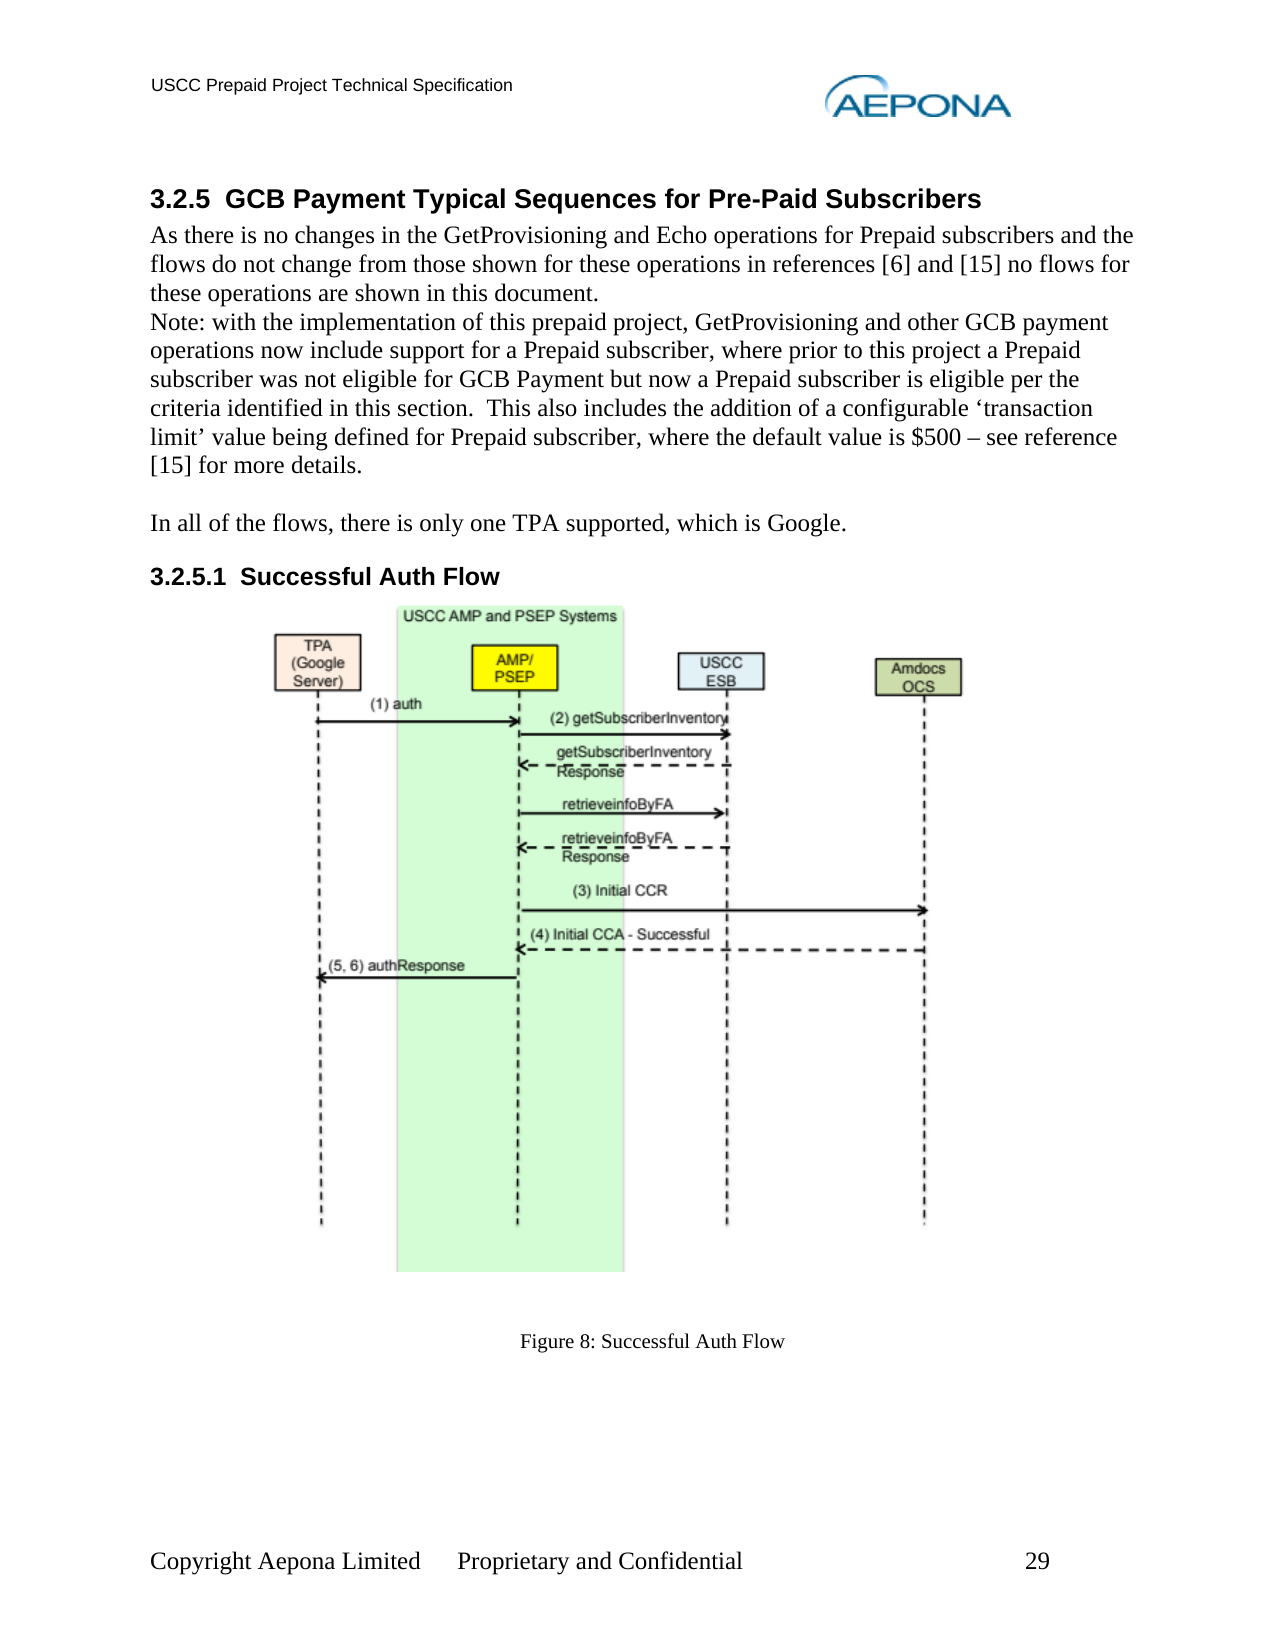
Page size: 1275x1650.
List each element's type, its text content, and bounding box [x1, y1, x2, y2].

picture [825, 75, 1012, 117]
text In all of the flows, there is only one TPA supported, which is Google. [150, 508, 1155, 537]
text Note: with the implementation of this prepaid project, GetProvisioning and other GCB payment operations now include support for a Prepaid subscriber, where prior to this project a Prepaid subscriber was not eligible for GCB Payment but now a Prepaid subscriber is eligible per the criteria identified in this section. This also includes the addition of a configurable ‘transaction limit’ value being defined for Prepaid subscriber, where the default value is $500 – see reference [15] for more details. [150, 307, 1155, 479]
subtitle GCB Payment Typical Sequences for Pre-Paid Subscribers [150, 183, 1155, 214]
subtitle Successful Auth Flow [150, 562, 1155, 591]
text As there is no changes in the GetProvisioning and Echo operations for Prepaid subscribers and the flows do not change from those shown for these operations in references [6] and [15] no flows for these operations are shown in this document. [150, 221, 1155, 307]
